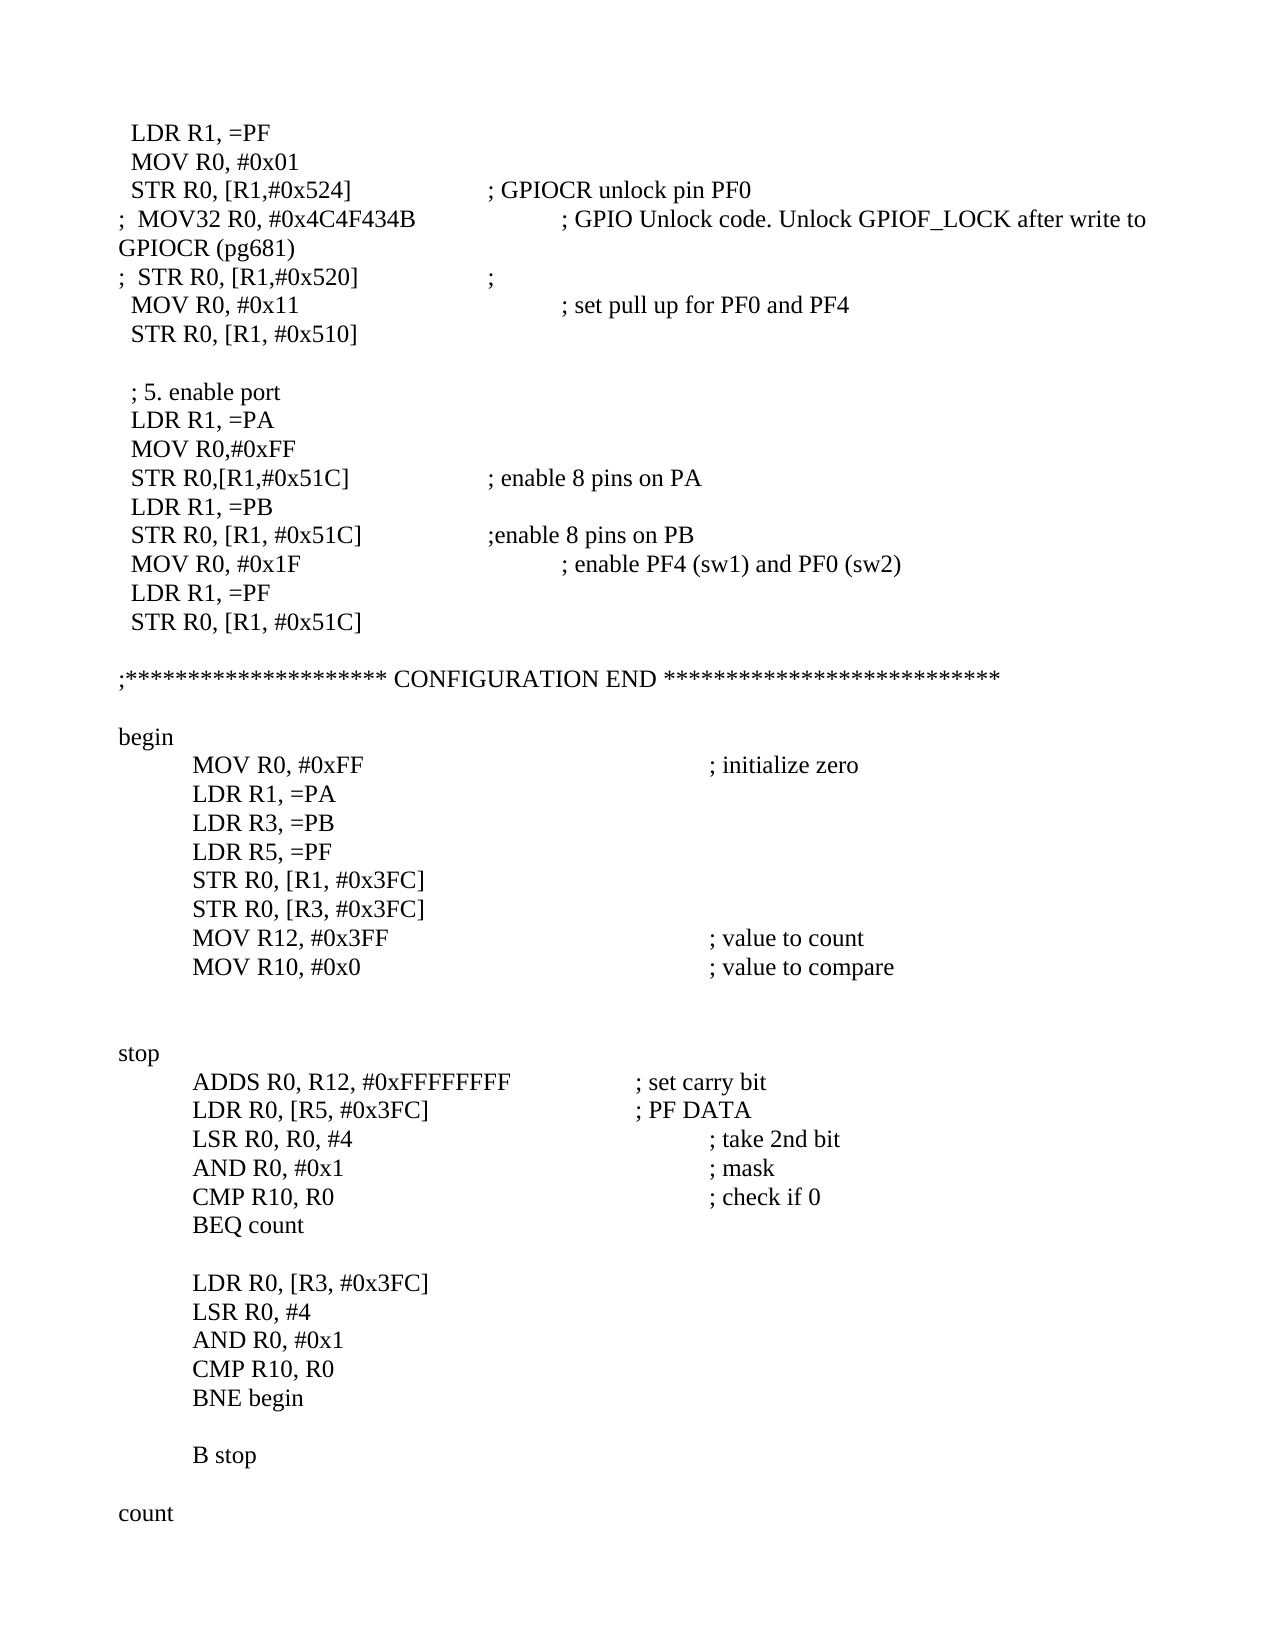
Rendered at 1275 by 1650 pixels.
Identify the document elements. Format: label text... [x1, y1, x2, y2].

text LSR R0, R0, #4 ; take 2nd bit [118, 1124, 1157, 1153]
text LSR R0, #4 [118, 1297, 1157, 1326]
text ;********************* CONFIGURATION END *************************** [118, 664, 1157, 693]
text MOV R0, #0x01 [118, 147, 1157, 176]
text STR R0, [R1, #0x510] [118, 319, 1157, 348]
text STR R0, [R1, #0x3FC] [118, 866, 1157, 894]
text BEQ count [118, 1211, 1157, 1239]
text STR R0, [R1, #0x51C] [118, 607, 1157, 636]
text AND R0, #0x1 [118, 1326, 1157, 1354]
text count [118, 1498, 1157, 1527]
text CMP R10, R0 ; check if 0 [118, 1182, 1157, 1211]
text LDR R0, [R3, #0x3FC] [118, 1268, 1157, 1297]
text B stop [118, 1441, 1157, 1469]
text STR R0, [R1,#0x524] ; GPIOCR unlock pin PF0 [118, 176, 1157, 204]
text LDR R1, =PA [118, 406, 1157, 434]
text LDR R1, =PA [118, 779, 1157, 808]
text CMP R10, R0 [118, 1354, 1157, 1383]
text BNE begin [118, 1383, 1157, 1412]
text ; MOV32 R0, #0x4C4F434B ; GPIO Unlock code. Unlock GPIOF_LOCK after write to GPIOCR (pg681) [118, 204, 1157, 262]
text LDR R1, =PF [118, 118, 1157, 147]
text MOV R0, #0xFF ; initialize zero [118, 751, 1157, 779]
text LDR R1, =PF [118, 578, 1157, 607]
text ; STR R0, [R1,#0x520] ; [118, 262, 1157, 291]
text ADDS R0, R12, #0xFFFFFFFF ; set carry bit [118, 1067, 1157, 1096]
text ; 5. enable port [118, 377, 1157, 406]
text STR R0, [R1, #0x51C] ;enable 8 pins on PB [118, 521, 1157, 549]
text LDR R1, =PB [118, 492, 1157, 521]
text MOV R0, #0x11 ; set pull up for PF0 and PF4 [118, 291, 1157, 319]
text begin [118, 722, 1157, 751]
text AND R0, #0x1 ; mask [118, 1153, 1157, 1182]
text LDR R0, [R5, #0x3FC] ; PF DATA [118, 1096, 1157, 1124]
text MOV R0, #0x1F ; enable PF4 (sw1) and PF0 (sw2) [118, 549, 1157, 578]
text STR R0,[R1,#0x51C] ; enable 8 pins on PA [118, 463, 1157, 492]
text MOV R12, #0x3FF ; value to count [118, 923, 1157, 952]
text LDR R3, =PB [118, 808, 1157, 837]
text stop [118, 1038, 1157, 1067]
text MOV R10, #0x0 ; value to compare [118, 952, 1157, 981]
text MOV R0,#0xFF [118, 434, 1157, 463]
text LDR R5, =PF [118, 837, 1157, 866]
text STR R0, [R3, #0x3FC] [118, 894, 1157, 923]
